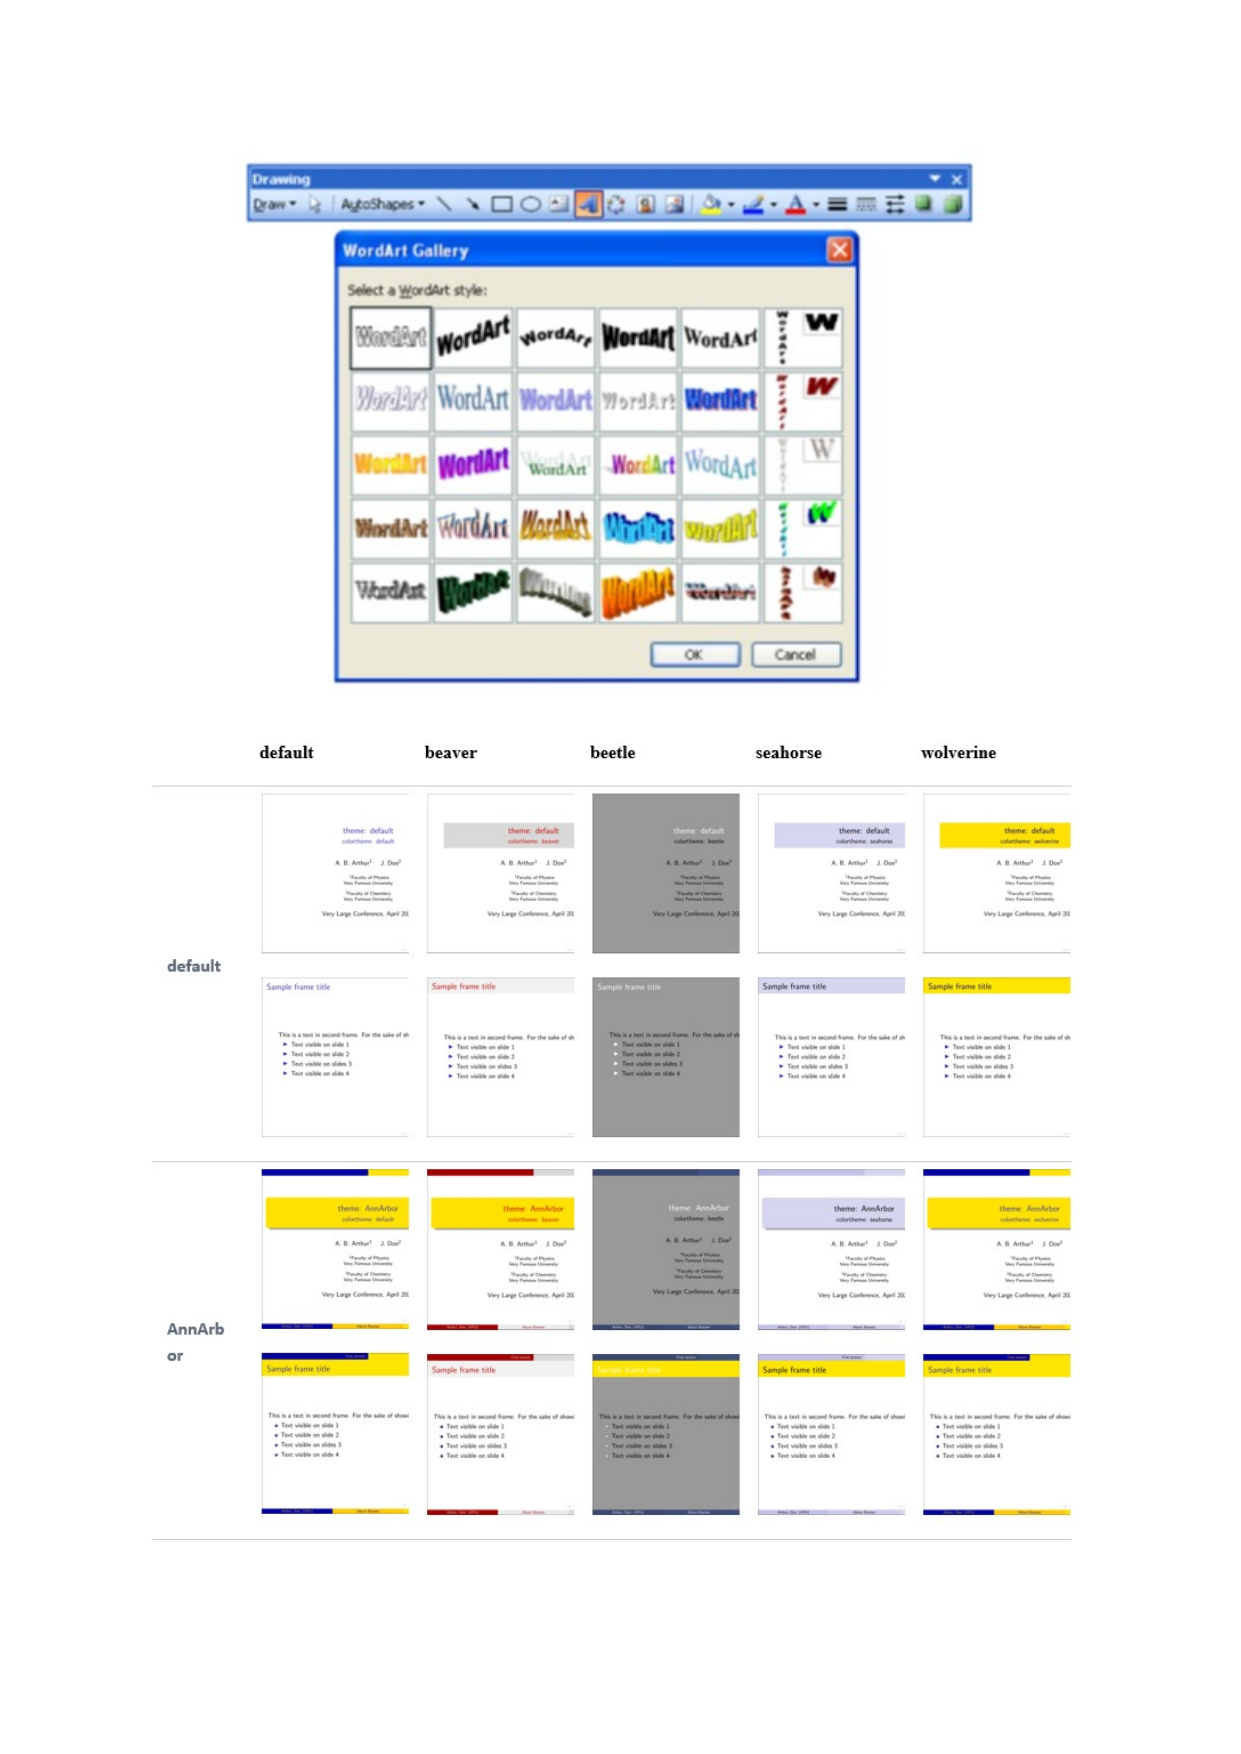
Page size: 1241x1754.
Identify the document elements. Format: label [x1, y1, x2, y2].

picture [150, 740, 1091, 1563]
picture [232, 150, 1012, 692]
